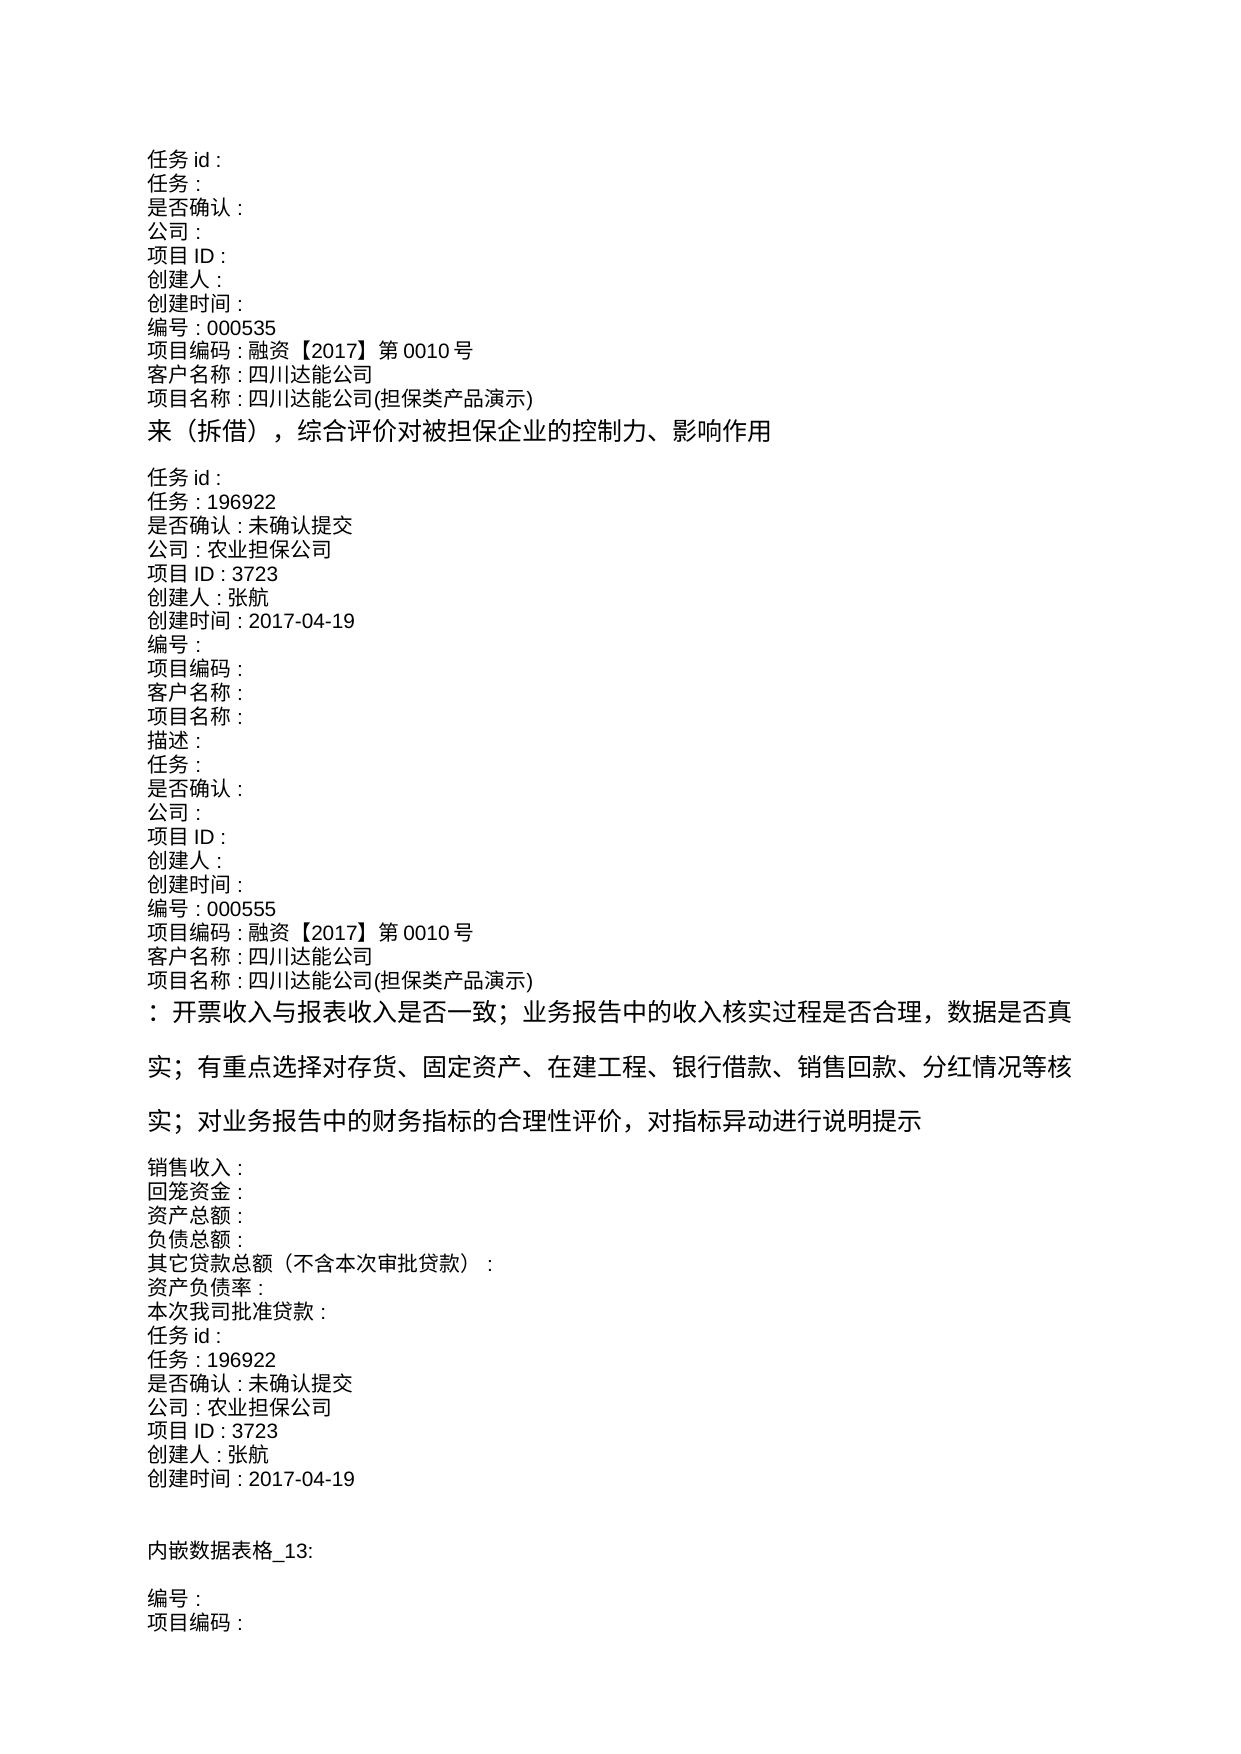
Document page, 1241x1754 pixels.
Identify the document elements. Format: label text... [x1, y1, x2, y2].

text 编号 : [148, 633, 1092, 657]
text 公司 : [148, 219, 1092, 243]
text 本次我司批准贷款 : [148, 1299, 1092, 1323]
text 项目ID : 3723 [148, 1419, 1092, 1443]
text 资产负债率 : [148, 1276, 1092, 1299]
text 项目编码 : [148, 1611, 1092, 1635]
text 销售收入 : [148, 1156, 1092, 1180]
text 是否确认 : [148, 196, 1092, 219]
text 创建时间 : 2017-04-19 [148, 1467, 1092, 1491]
text 描述 : [148, 729, 1092, 753]
text 项目名称 : 四川达能公司(担保类产品演示) [148, 387, 1092, 411]
text 创建时间 : 2017-04-19 [148, 609, 1092, 633]
text 任务id : [148, 148, 1092, 172]
text 创建时间 : [148, 291, 1092, 315]
text 任务 : [148, 172, 1092, 196]
text 任务 : 196922 [148, 1347, 1092, 1371]
text 资产总额 : [148, 1204, 1092, 1228]
text 创建人 : 张航 [148, 585, 1092, 609]
text 客户名称 : 四川达能公司 [148, 363, 1092, 387]
text 公司 : [148, 801, 1092, 825]
text 其它贷款总额（不含本次审批贷款） : [148, 1252, 1092, 1276]
text 负债总额 : [148, 1228, 1092, 1252]
text 项目编码 : 融资【2017】第0010号 [148, 339, 1092, 363]
text 公司 : 农业担保公司 [148, 537, 1092, 561]
text 编号 : 000535 [148, 315, 1092, 339]
text 来（拆借），综合评价对被担保企业的控制力、影响作用 [148, 411, 1092, 447]
text 项目编码 : 融资【2017】第0010号 [148, 921, 1092, 945]
text 项目ID : [148, 243, 1092, 267]
text 任务 : 196922 [148, 489, 1092, 513]
text 编号 : 000555 [148, 897, 1092, 921]
text 创建人 : [148, 849, 1092, 873]
text 项目ID : [148, 825, 1092, 849]
text 项目ID : 3723 [148, 561, 1092, 585]
text 是否确认 : 未确认提交 [148, 1371, 1092, 1395]
text 内嵌数据表格_13: [148, 1539, 1092, 1563]
text 任务id : [148, 1323, 1092, 1347]
text ：开票收入与报表收入是否一致；业务报告中的收入核实过程是否合理，数据是否真实；有重点选择对存货、固定资产、在建工程、银行借款、销售回款、分红情况等核实；对业务报告中的财务指标的合理性评价，对指标异动进行说明提示 [148, 993, 1092, 1138]
text 项目编码 : [148, 657, 1092, 681]
text 公司 : 农业担保公司 [148, 1395, 1092, 1419]
text 是否确认 : [148, 777, 1092, 801]
text 项目名称 : [148, 705, 1092, 729]
text 创建时间 : [148, 873, 1092, 897]
text 是否确认 : 未确认提交 [148, 513, 1092, 537]
text 创建人 : 张航 [148, 1443, 1092, 1467]
text 编号 : [148, 1587, 1092, 1611]
text 回笼资金 : [148, 1180, 1092, 1204]
text 任务id : [148, 466, 1092, 489]
text 客户名称 : [148, 681, 1092, 705]
text 创建人 : [148, 267, 1092, 291]
text 项目名称 : 四川达能公司(担保类产品演示) [148, 969, 1092, 993]
text 任务 : [148, 753, 1092, 777]
text 客户名称 : 四川达能公司 [148, 945, 1092, 969]
